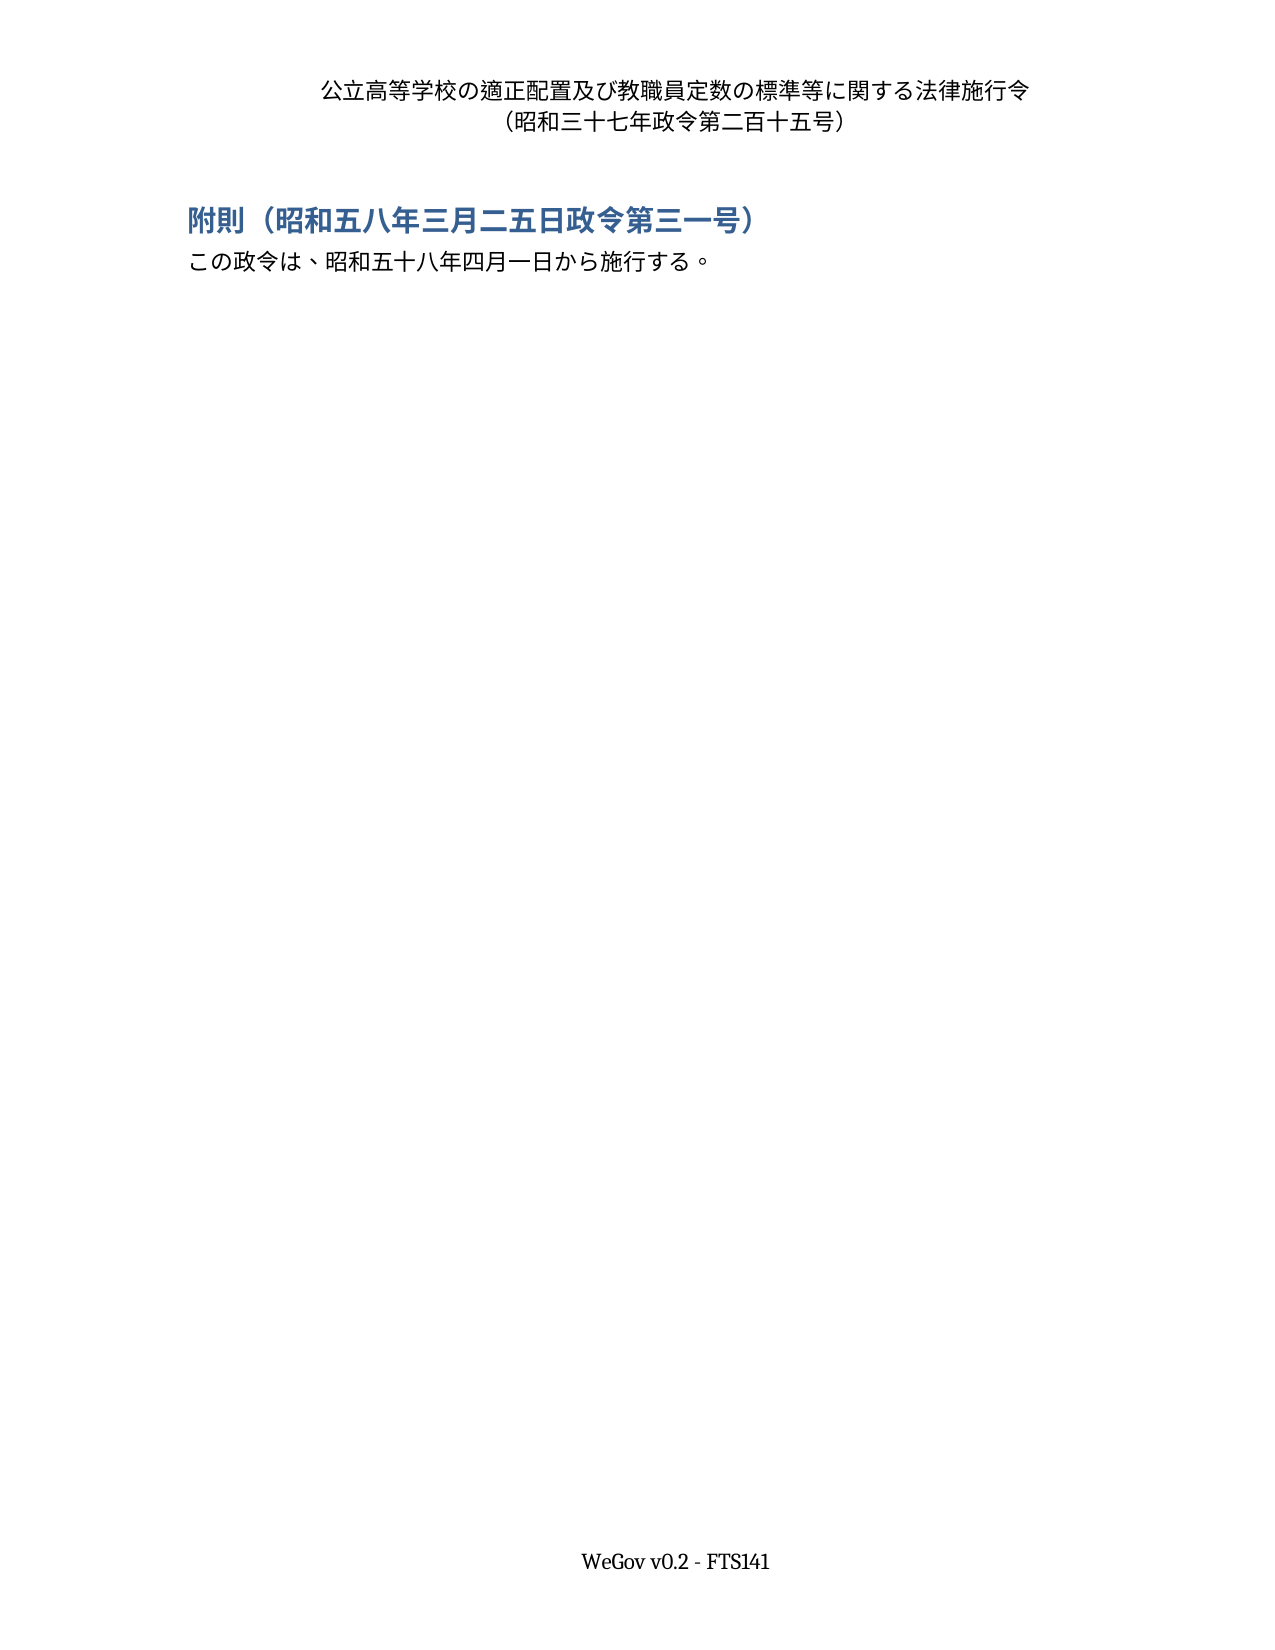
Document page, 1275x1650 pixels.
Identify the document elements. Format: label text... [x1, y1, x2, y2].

subtitle 附則（昭和五八年三月二五日政令第三一号） [187, 200, 1087, 240]
text この政令は、昭和五十八年四月一日から施行する。 [187, 246, 1087, 277]
